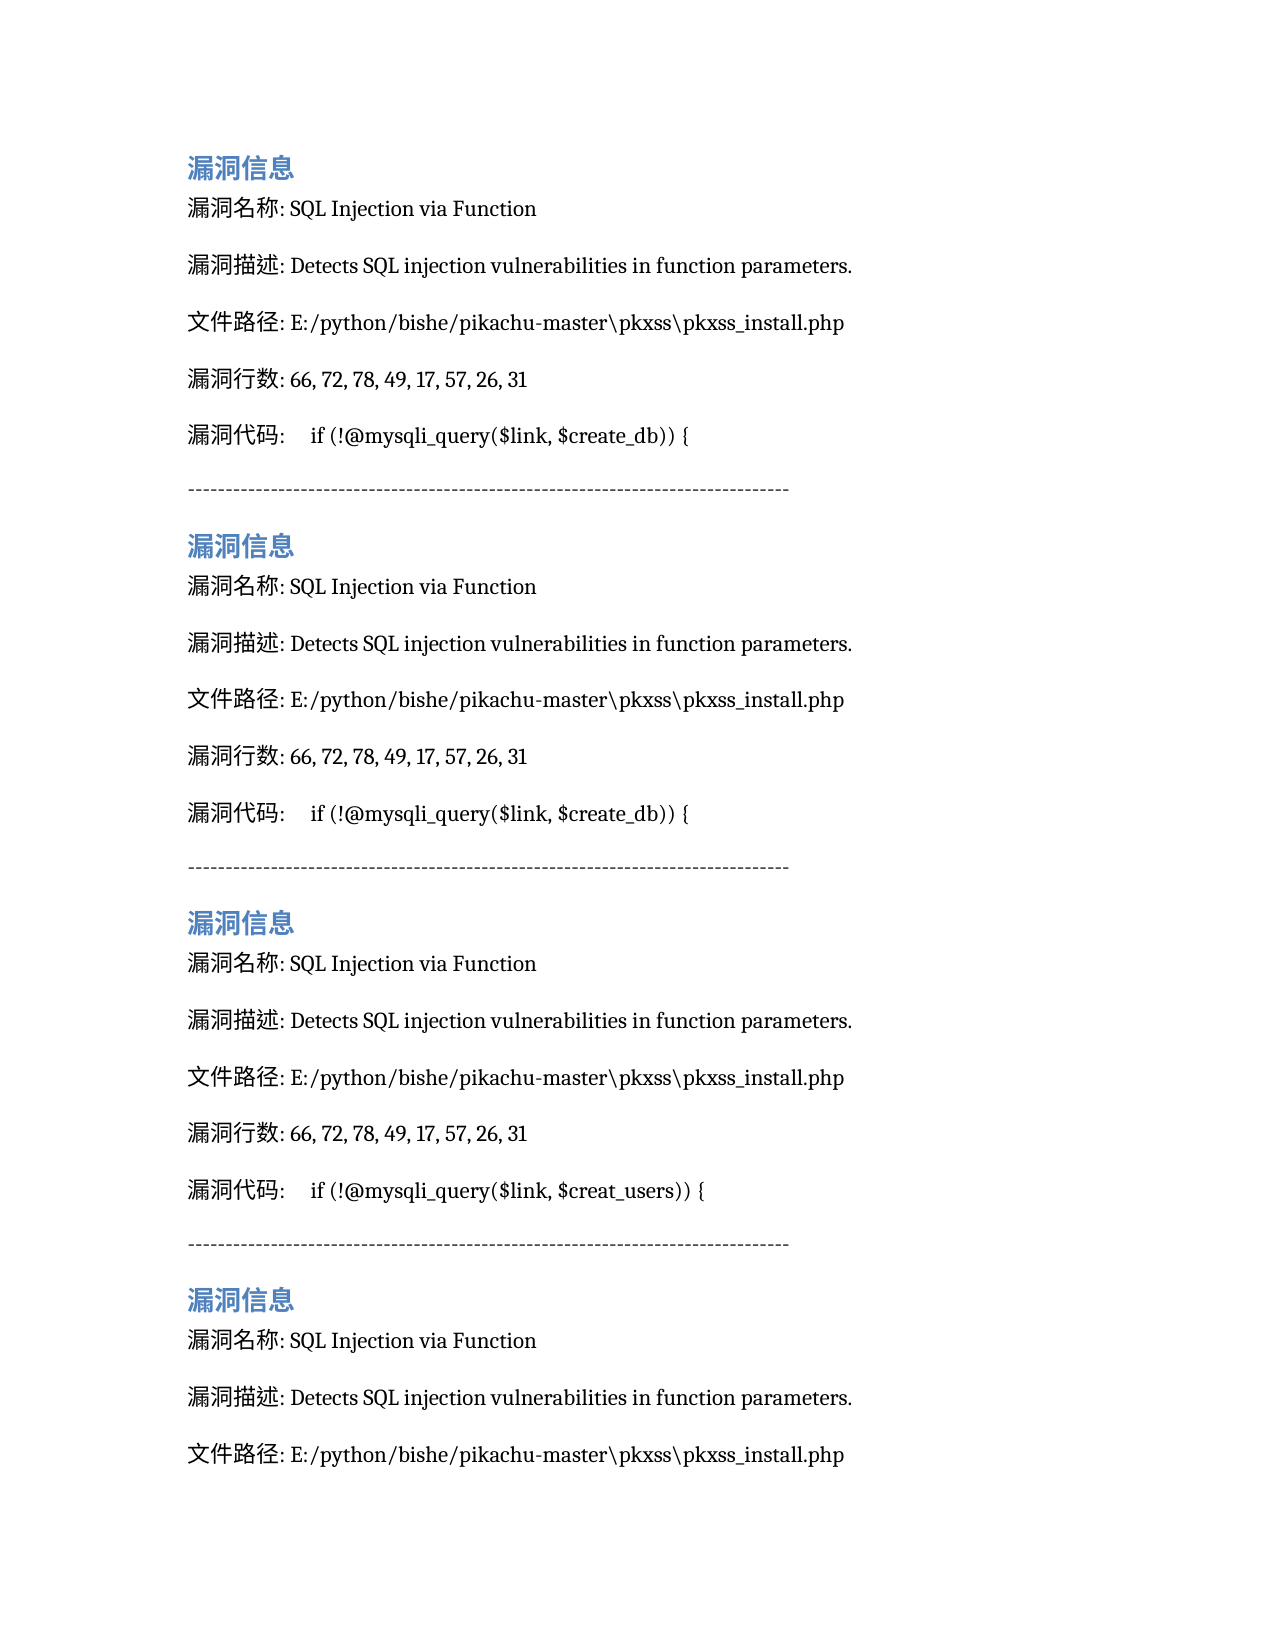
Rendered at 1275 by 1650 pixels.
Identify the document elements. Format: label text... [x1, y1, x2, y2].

text 漏洞代码: if (!@mysqli_query($link, $creat_users)) { [187, 1174, 1087, 1205]
text 文件路径: E:/python/bishe/pikachu-master\pkxss\pkxss_install.php [187, 1061, 1087, 1092]
text 漏洞行数: 66, 72, 78, 49, 17, 57, 26, 31 [187, 363, 1087, 394]
text 文件路径: E:/python/bishe/pikachu-master\pkxss\pkxss_install.php [187, 683, 1087, 714]
text 漏洞描述: Detects SQL injection vulnerabilities in function parameters. [187, 249, 1087, 280]
text 文件路径: E:/python/bishe/pikachu-master\pkxss\pkxss_install.php [187, 1438, 1087, 1469]
text 漏洞名称: SQL Injection via Function [187, 192, 1087, 224]
text 漏洞描述: Detects SQL injection vulnerabilities in function parameters. [187, 626, 1087, 658]
subtitle 漏洞信息 [187, 527, 1087, 564]
text -------------------------------------------------------------------------------- [187, 1231, 1087, 1257]
text 漏洞代码: if (!@mysqli_query($link, $create_db)) { [187, 419, 1087, 451]
text 漏洞名称: SQL Injection via Function [187, 1324, 1087, 1356]
text -------------------------------------------------------------------------------- [187, 853, 1087, 880]
subtitle 漏洞信息 [187, 904, 1087, 941]
text 文件路径: E:/python/bishe/pikachu-master\pkxss\pkxss_install.php [187, 306, 1087, 337]
text 漏洞代码: if (!@mysqli_query($link, $create_db)) { [187, 797, 1087, 828]
text -------------------------------------------------------------------------------- [187, 476, 1087, 503]
text 漏洞名称: SQL Injection via Function [187, 570, 1087, 601]
text 漏洞描述: Detects SQL injection vulnerabilities in function parameters. [187, 1381, 1087, 1412]
subtitle 漏洞信息 [187, 150, 1087, 187]
subtitle 漏洞信息 [187, 1282, 1087, 1319]
text 漏洞名称: SQL Injection via Function [187, 947, 1087, 978]
text 漏洞描述: Detects SQL injection vulnerabilities in function parameters. [187, 1004, 1087, 1035]
text 漏洞行数: 66, 72, 78, 49, 17, 57, 26, 31 [187, 1117, 1087, 1148]
text 漏洞行数: 66, 72, 78, 49, 17, 57, 26, 31 [187, 740, 1087, 771]
